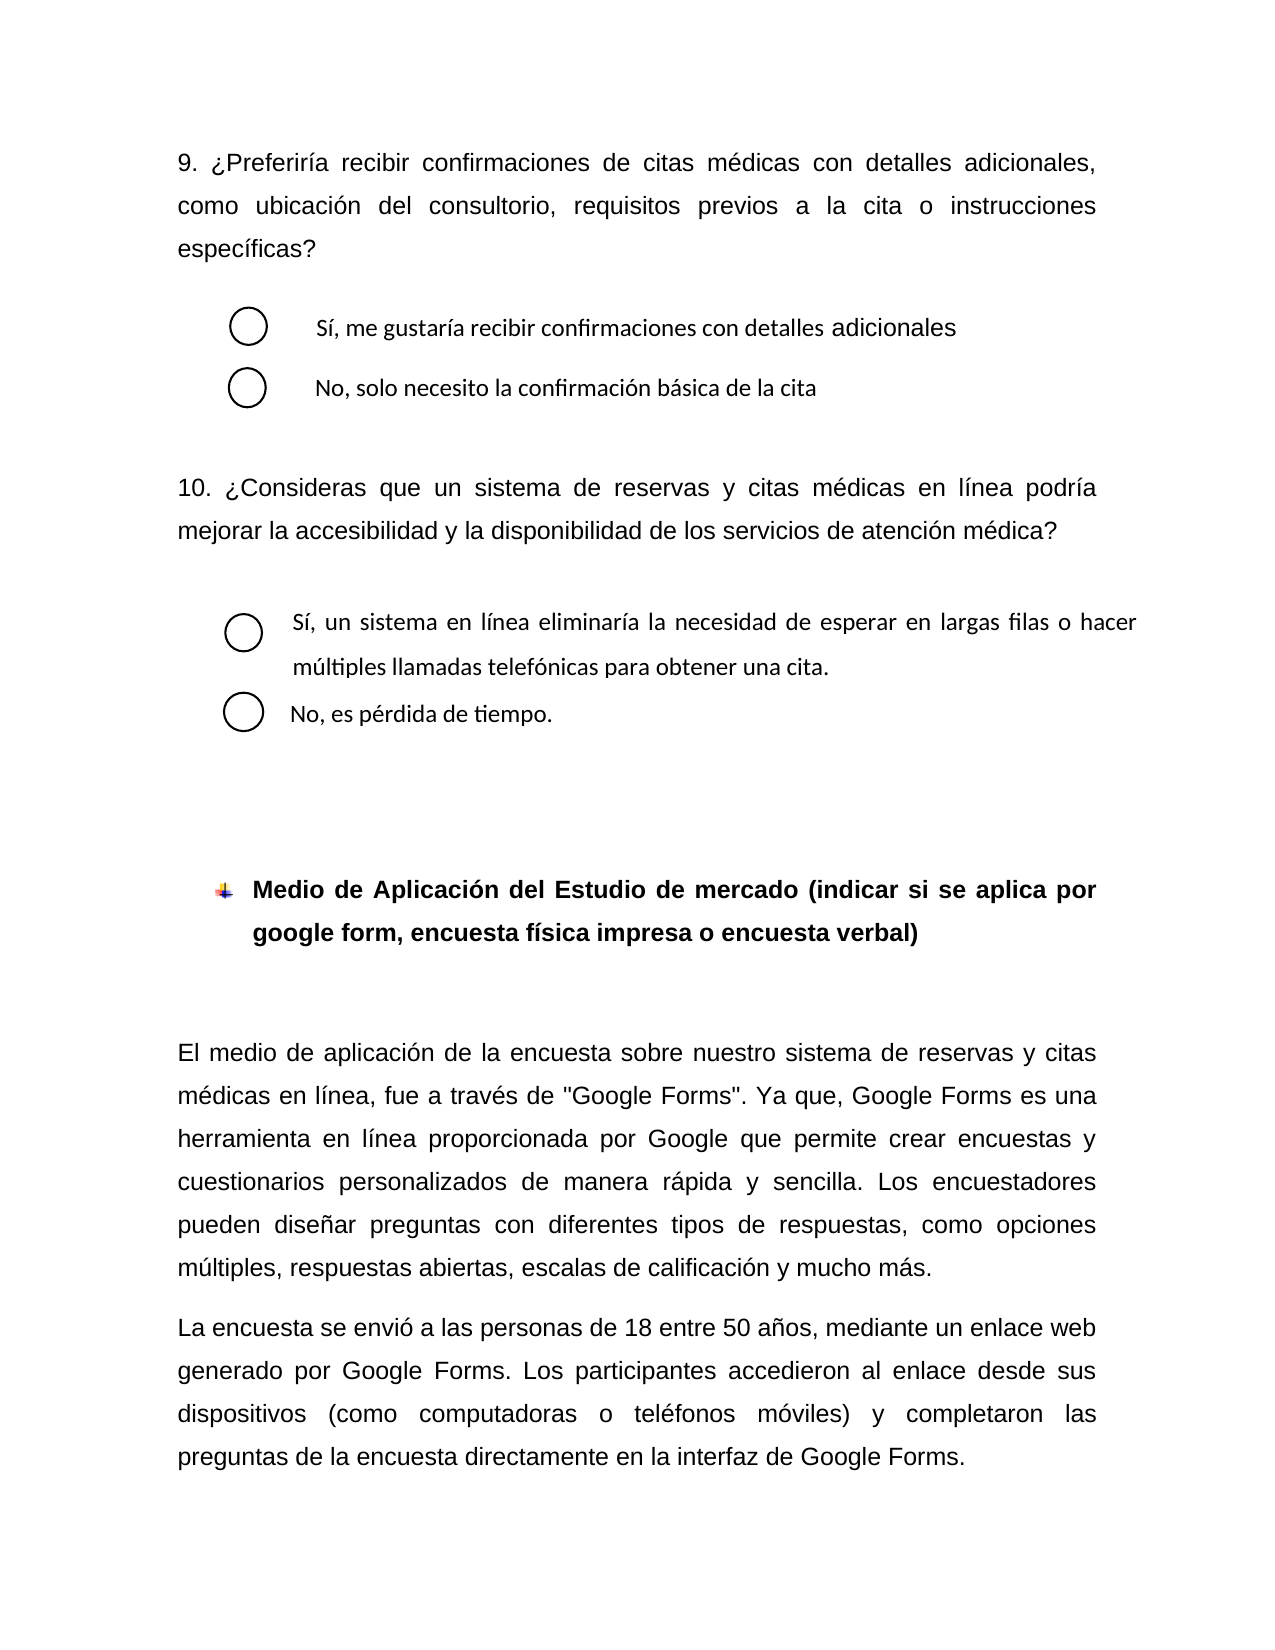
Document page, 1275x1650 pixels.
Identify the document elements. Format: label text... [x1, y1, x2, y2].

text El medio de aplicación de la encuesta sobre nuestro sistema de reservas y citas médicas en línea, fue a través de "Google Forms". Ya que, Google Forms es una herramienta en línea proporcionada por Google que permite crear encuestas y cuestionarios personalizados de manera rápida y sencilla. Los encuestadores pueden diseñar preguntas con diferentes tipos de respuestas, como opciones múltiples, respuestas abiertas, escalas de calificación y mucho más. [177, 1038, 1098, 1282]
picture [215, 881, 233, 899]
list Medio de Aplicación del Estudio de mercado (indicar si se aplica por google form, encuesta física impresa o encuesta verbal) [215, 875, 1098, 947]
text 9. ¿Preferiría recibir confirmaciones de citas médicas con detalles adicionales, como ubicación del consultorio, requisitos previos a la cita o instrucciones específicas? [177, 148, 1098, 263]
text La encuesta se envió a las personas de 18 entre 50 años, mediante un enlace web generado por Google Forms. Los participantes accedieron al enlace desde sus dispositivos (como computadoras o teléfonos móviles) y completaron las preguntas de la encuesta directamente en la interfaz de Google Forms. [177, 1313, 1098, 1471]
text 10. ¿Consideras que un sistema de reservas y citas médicas en línea podría mejorar la accesibilidad y la disponibilidad de los servicios de atención médica? [177, 473, 1098, 545]
